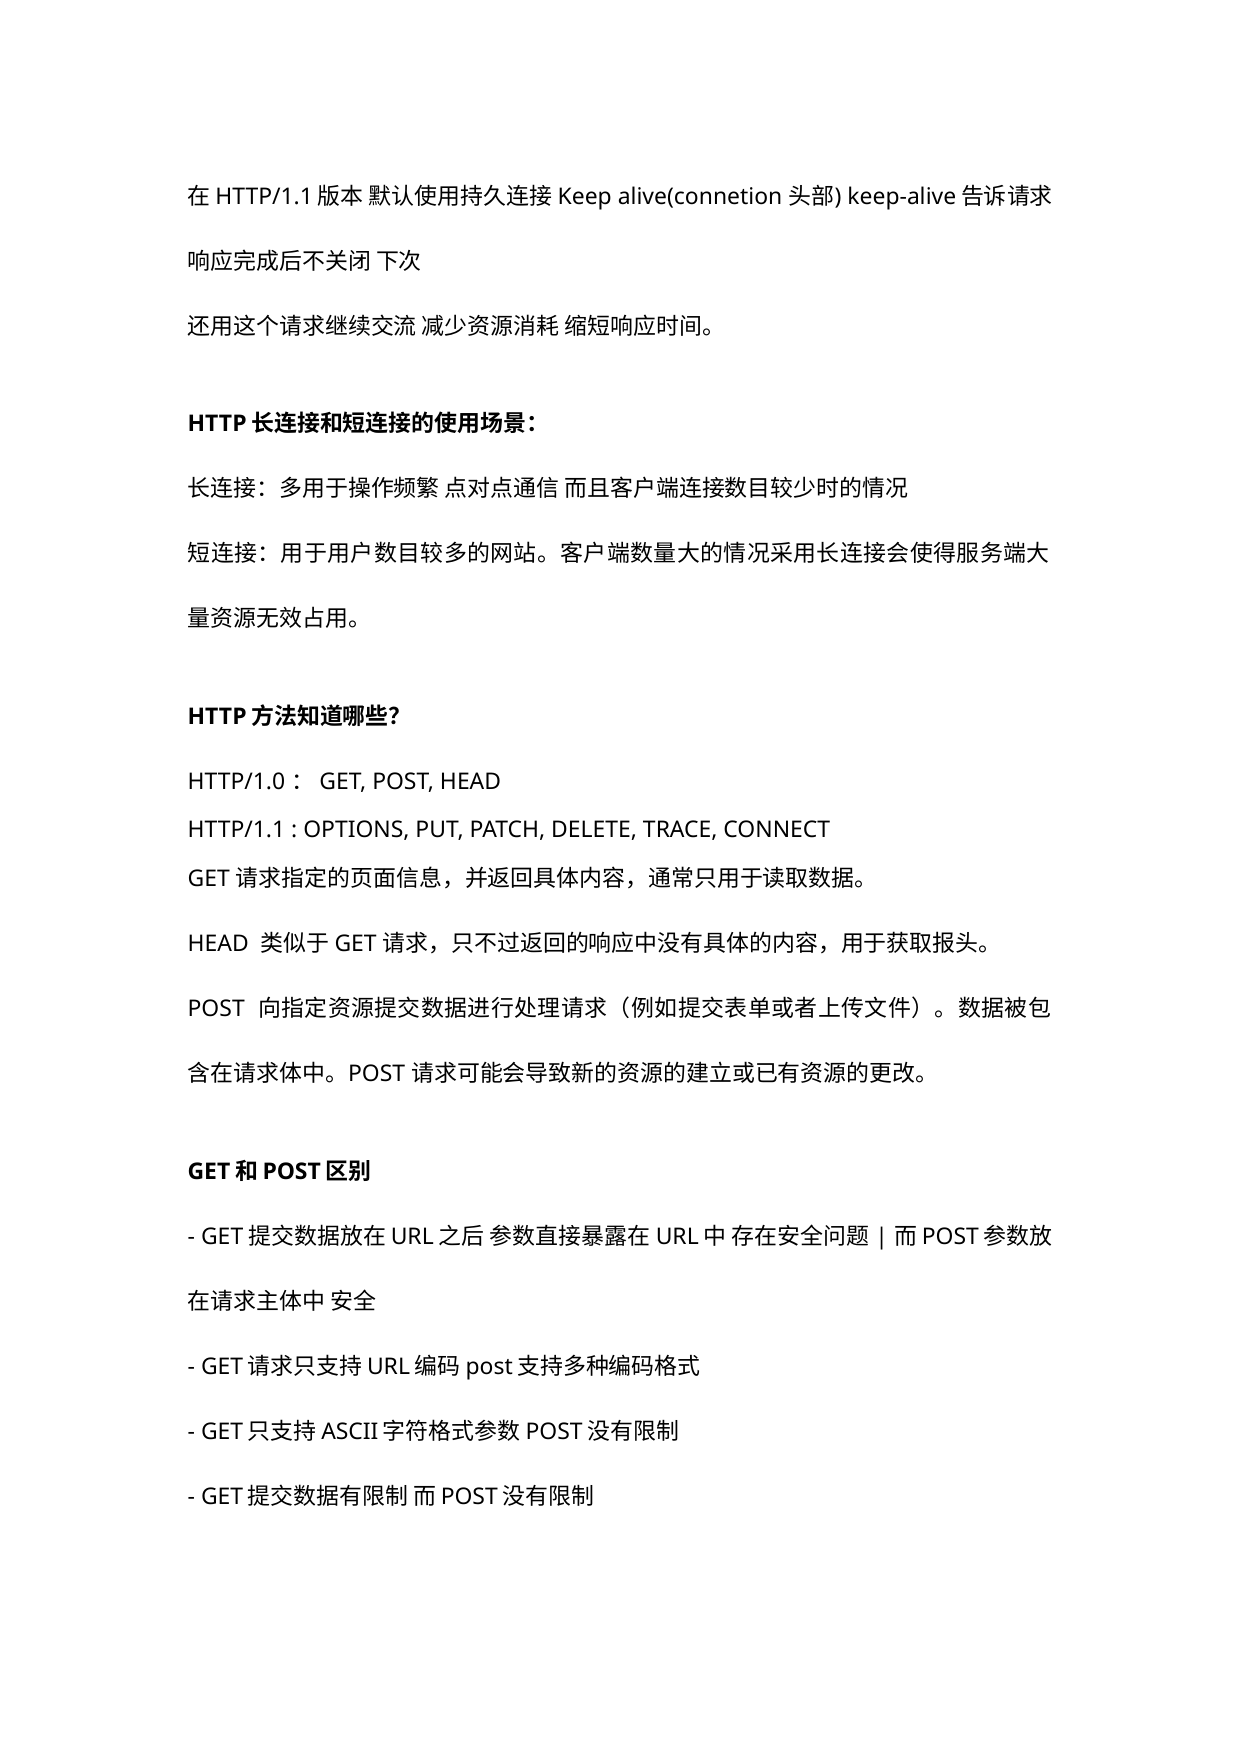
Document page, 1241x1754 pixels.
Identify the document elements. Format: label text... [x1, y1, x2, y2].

text HTTP/1.0 ： GET, POST, HEAD [187, 747, 1053, 812]
text 在HTTP/1.1版本 默认使用持久连接Keep alive(connetion 头部) keep-alive告诉请求响应完成后不关闭 下次 [187, 162, 1053, 292]
text HTTP/1.1 : OPTIONS, PUT, PATCH, DELETE, TRACE, CONNECT [187, 812, 1053, 844]
text GET和POST区别 [187, 1137, 1053, 1202]
text - GET请求只支持URL编码 post支持多种编码格式 [187, 1332, 1053, 1397]
text 短连接：用于用户数目较多的网站。客户端数量大的情况采用长连接会使得服务端大量资源无效占用。 [187, 519, 1053, 649]
text HTTP方法知道哪些？ [187, 682, 1053, 747]
text 还用这个请求继续交流 减少资源消耗 缩短响应时间。 [187, 292, 1053, 357]
text POST 向指定资源提交数据进行处理请求（例如提交表单或者上传文件）。数据被包含在请求体中。POST 请求可能会导致新的资源的建立或已有资源的更改。 [187, 974, 1053, 1104]
text - GET提交数据放在URL之后 参数直接暴露在URL中 存在安全问题 | 而POST参数放在请求主体中 安全 [187, 1202, 1053, 1332]
text 长连接：多用于操作频繁 点对点通信 而且客户端连接数目较少时的情况 [187, 454, 1053, 519]
text - GET只支持ASCII字符格式参数 POST没有限制 [187, 1397, 1053, 1462]
text HTTP长连接和短连接的使用场景： [187, 389, 1053, 454]
text - GET提交数据有限制 而POST没有限制 [187, 1462, 1053, 1527]
text GET 请求指定的页面信息，并返回具体内容，通常只用于读取数据。 [187, 844, 1053, 909]
text HEAD 类似于 GET 请求，只不过返回的响应中没有具体的内容，用于获取报头。 [187, 909, 1053, 974]
